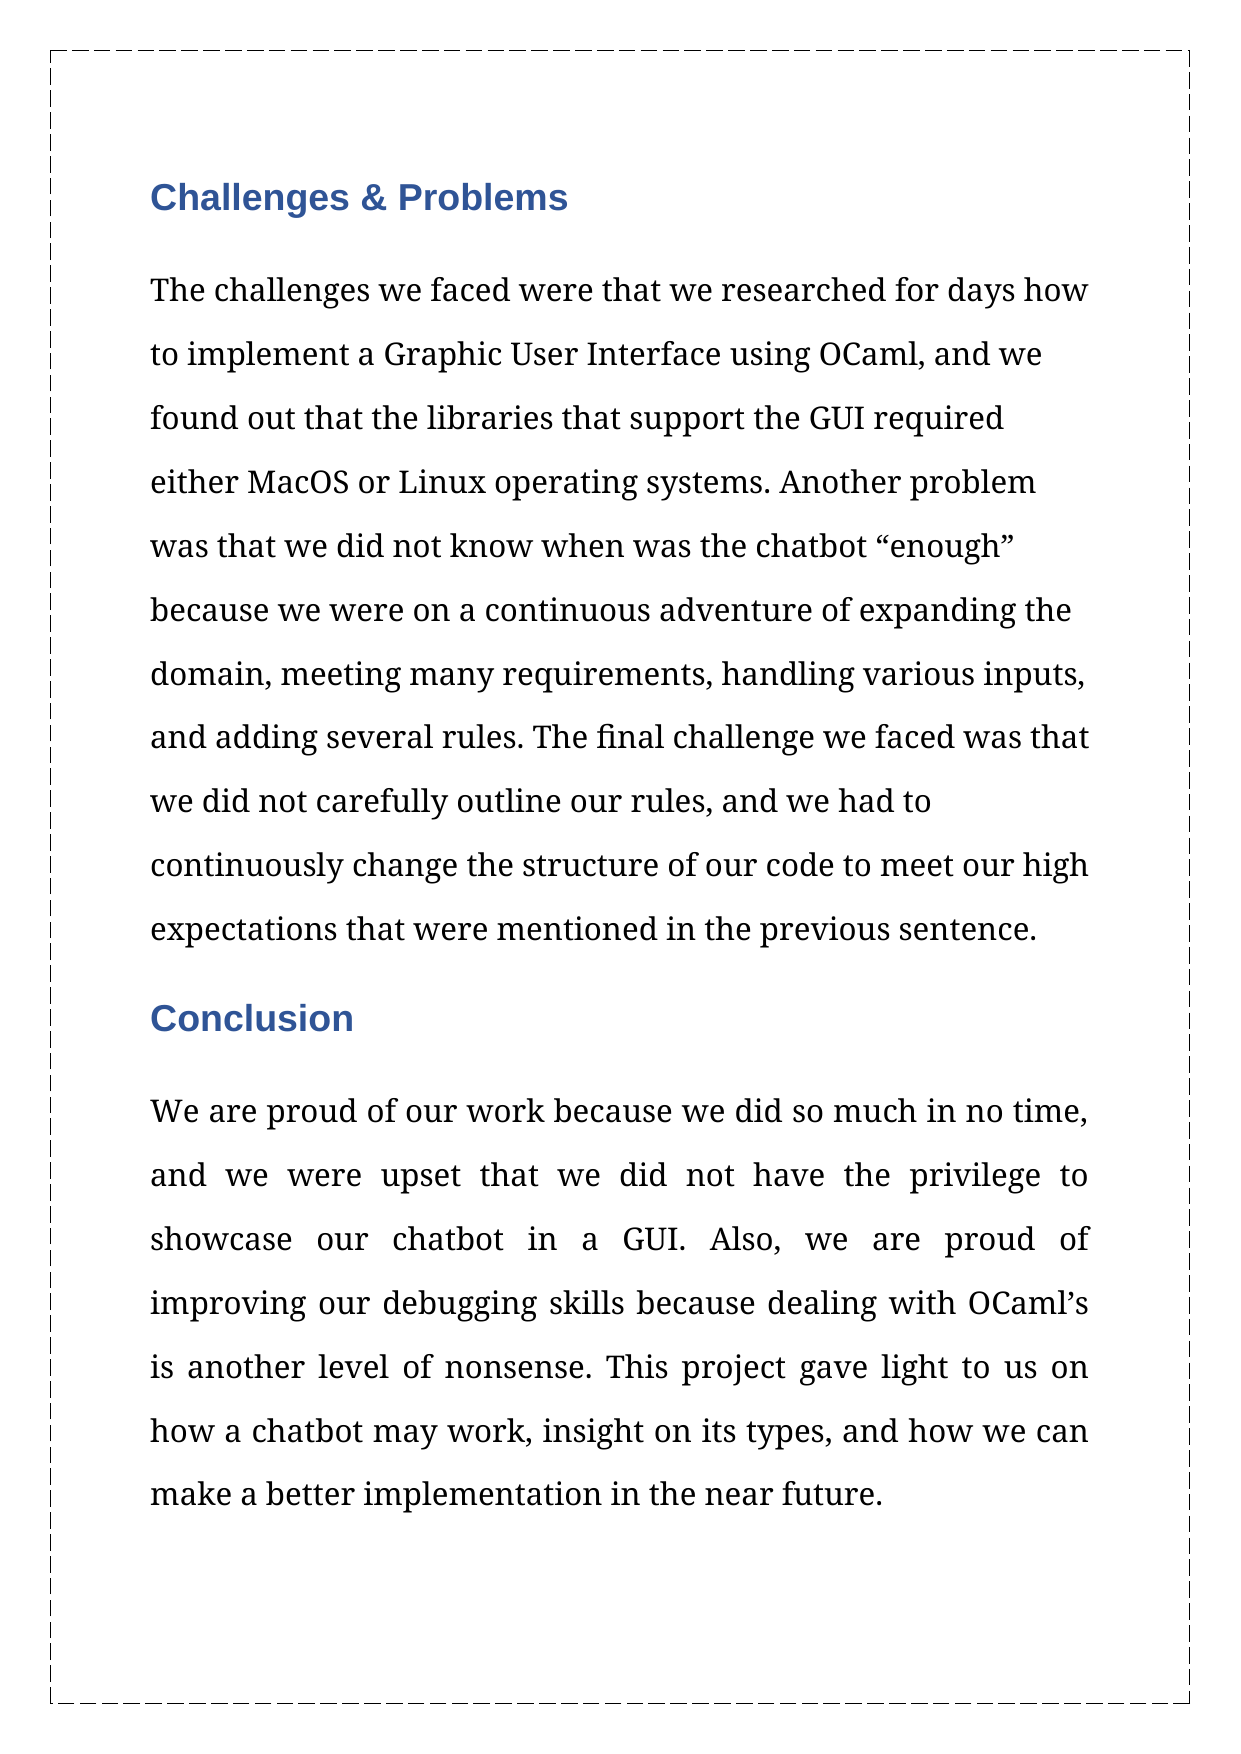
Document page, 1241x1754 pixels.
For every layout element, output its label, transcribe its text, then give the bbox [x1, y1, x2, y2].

subtitle Conclusion [150, 996, 1090, 1039]
text The challenges we faced were that we researched for days how to implement a Graphic User Interface using OCaml, and we found out that the libraries that support the GUI required either MacOS or Linux operating systems. Another problem was that we did not know when was the chatbot “enough” because we were on a continuous adventure of expanding the domain, meeting many requirements, handling various inputs, and adding several rules. The final challenge we faced was that we did not carefully outline our rules, and we had to continuously change the structure of our code to meet our high expectations that were mentioned in the previous sentence. [150, 268, 1090, 949]
subtitle Challenges & Problems [150, 175, 1090, 218]
text We are proud of our work because we did so much in no time, and we were upset that we did not have the privilege to showcase our chatbot in a GUI. Also, we are proud of improving our debugging skills because dealing with OCaml’s is another level of nonsense. This project gave light to us on how a chatbot may work, insight on its types, and how we can make a better implementation in the near future. [150, 1089, 1090, 1515]
